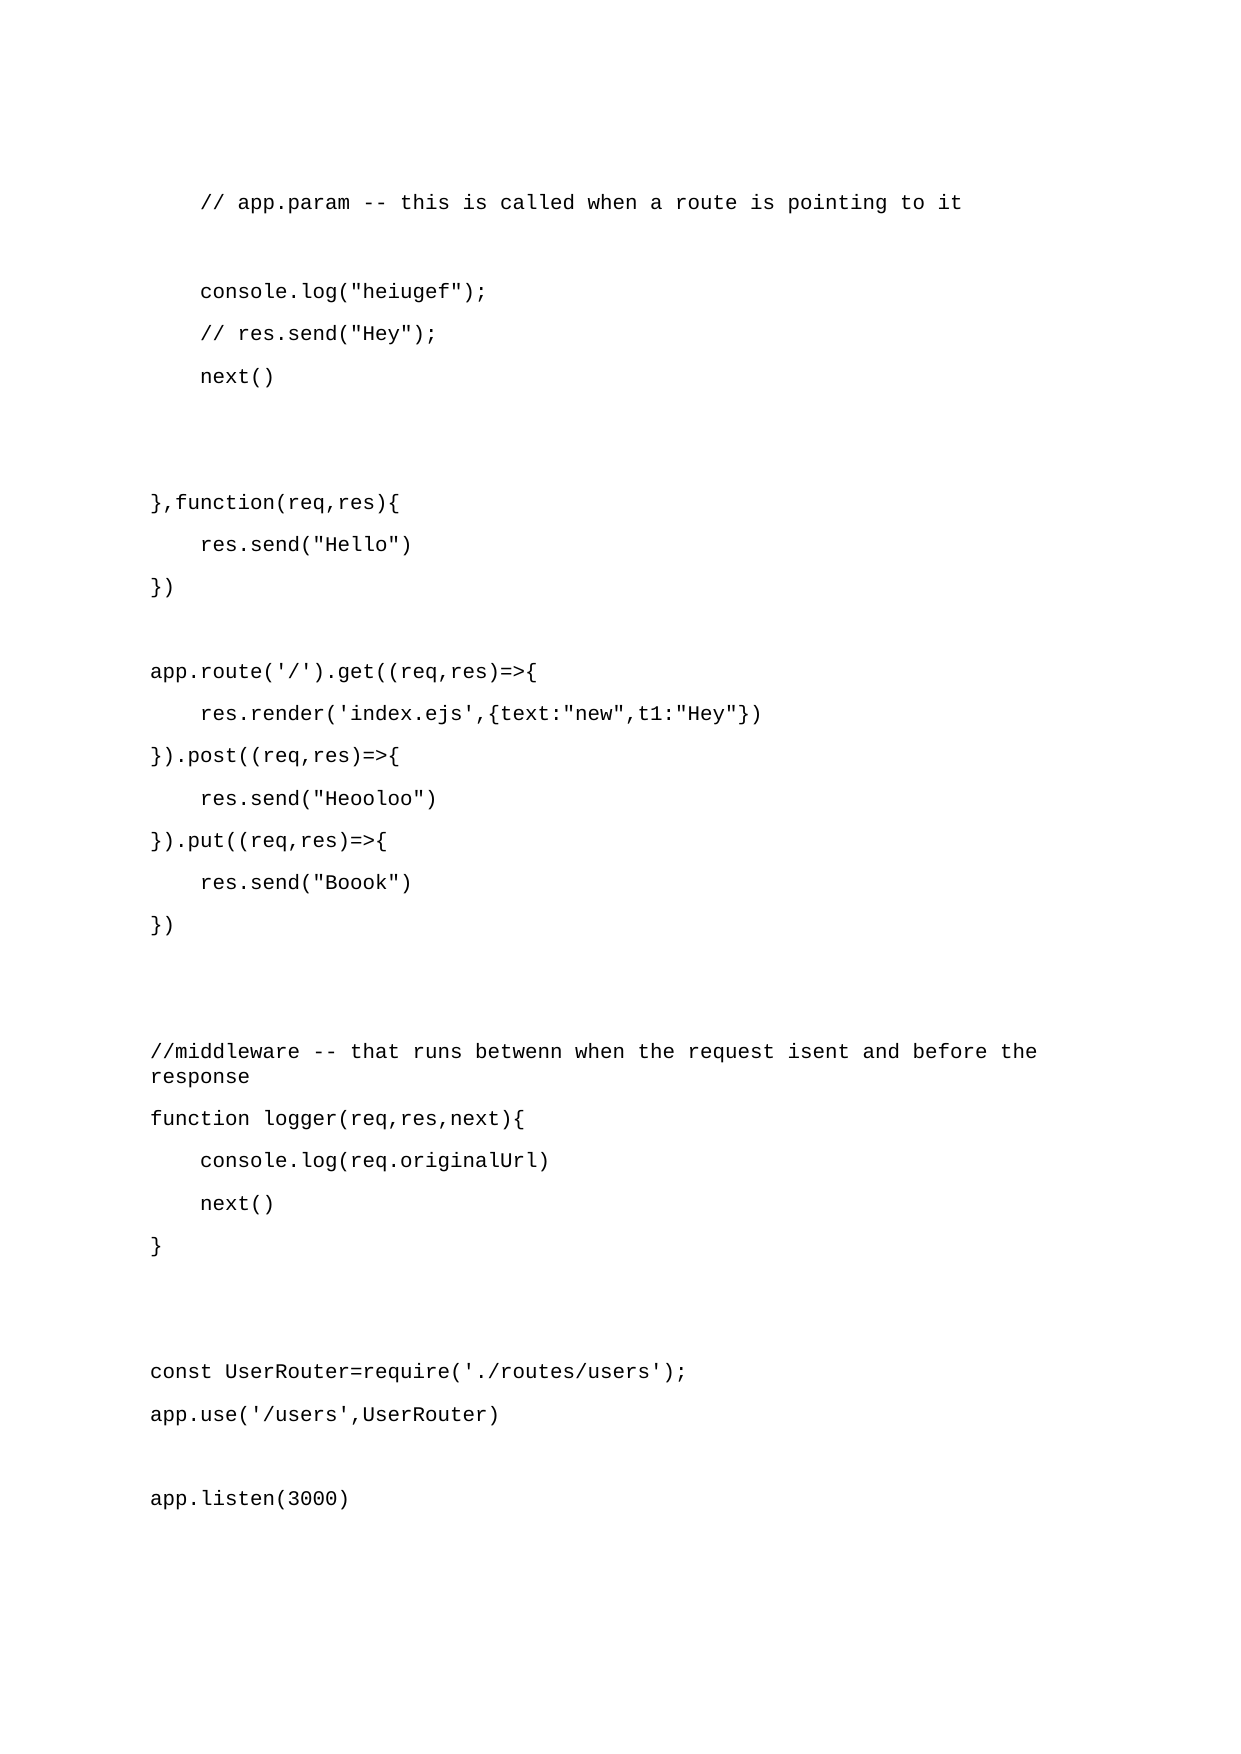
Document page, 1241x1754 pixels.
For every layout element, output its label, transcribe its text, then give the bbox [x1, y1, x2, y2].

text // app.param -- this is called when a route is pointing to it [150, 192, 1090, 216]
text next() [150, 366, 1090, 389]
text }).put((req,res)=>{ [150, 830, 1090, 853]
text res.render('index.ejs',{text:"new",t1:"Hey"}) [150, 703, 1090, 727]
text app.use('/users',UserRouter) [150, 1404, 1090, 1427]
text // res.send("Hey"); [150, 323, 1090, 347]
text res.send("Hello") [150, 534, 1090, 558]
text console.log(req.originalUrl) [150, 1151, 1090, 1174]
text console.log("heiugef"); [150, 281, 1090, 305]
text //middleware -- that runs betwenn when the request isent and before the response [150, 1041, 1090, 1090]
text app.route('/').get((req,res)=>{ [150, 661, 1090, 684]
text },function(req,res){ [150, 492, 1090, 516]
text } [150, 1235, 1090, 1258]
text }) [150, 914, 1090, 938]
text next() [150, 1193, 1090, 1216]
text res.send("Boook") [150, 872, 1090, 896]
text }) [150, 577, 1090, 600]
text }).post((req,res)=>{ [150, 745, 1090, 769]
text app.listen(3000) [150, 1488, 1090, 1512]
text res.send("Heooloo") [150, 787, 1090, 811]
text const UserRouter=require('./routes/users'); [150, 1361, 1090, 1385]
text function logger(req,res,next){ [150, 1108, 1090, 1132]
